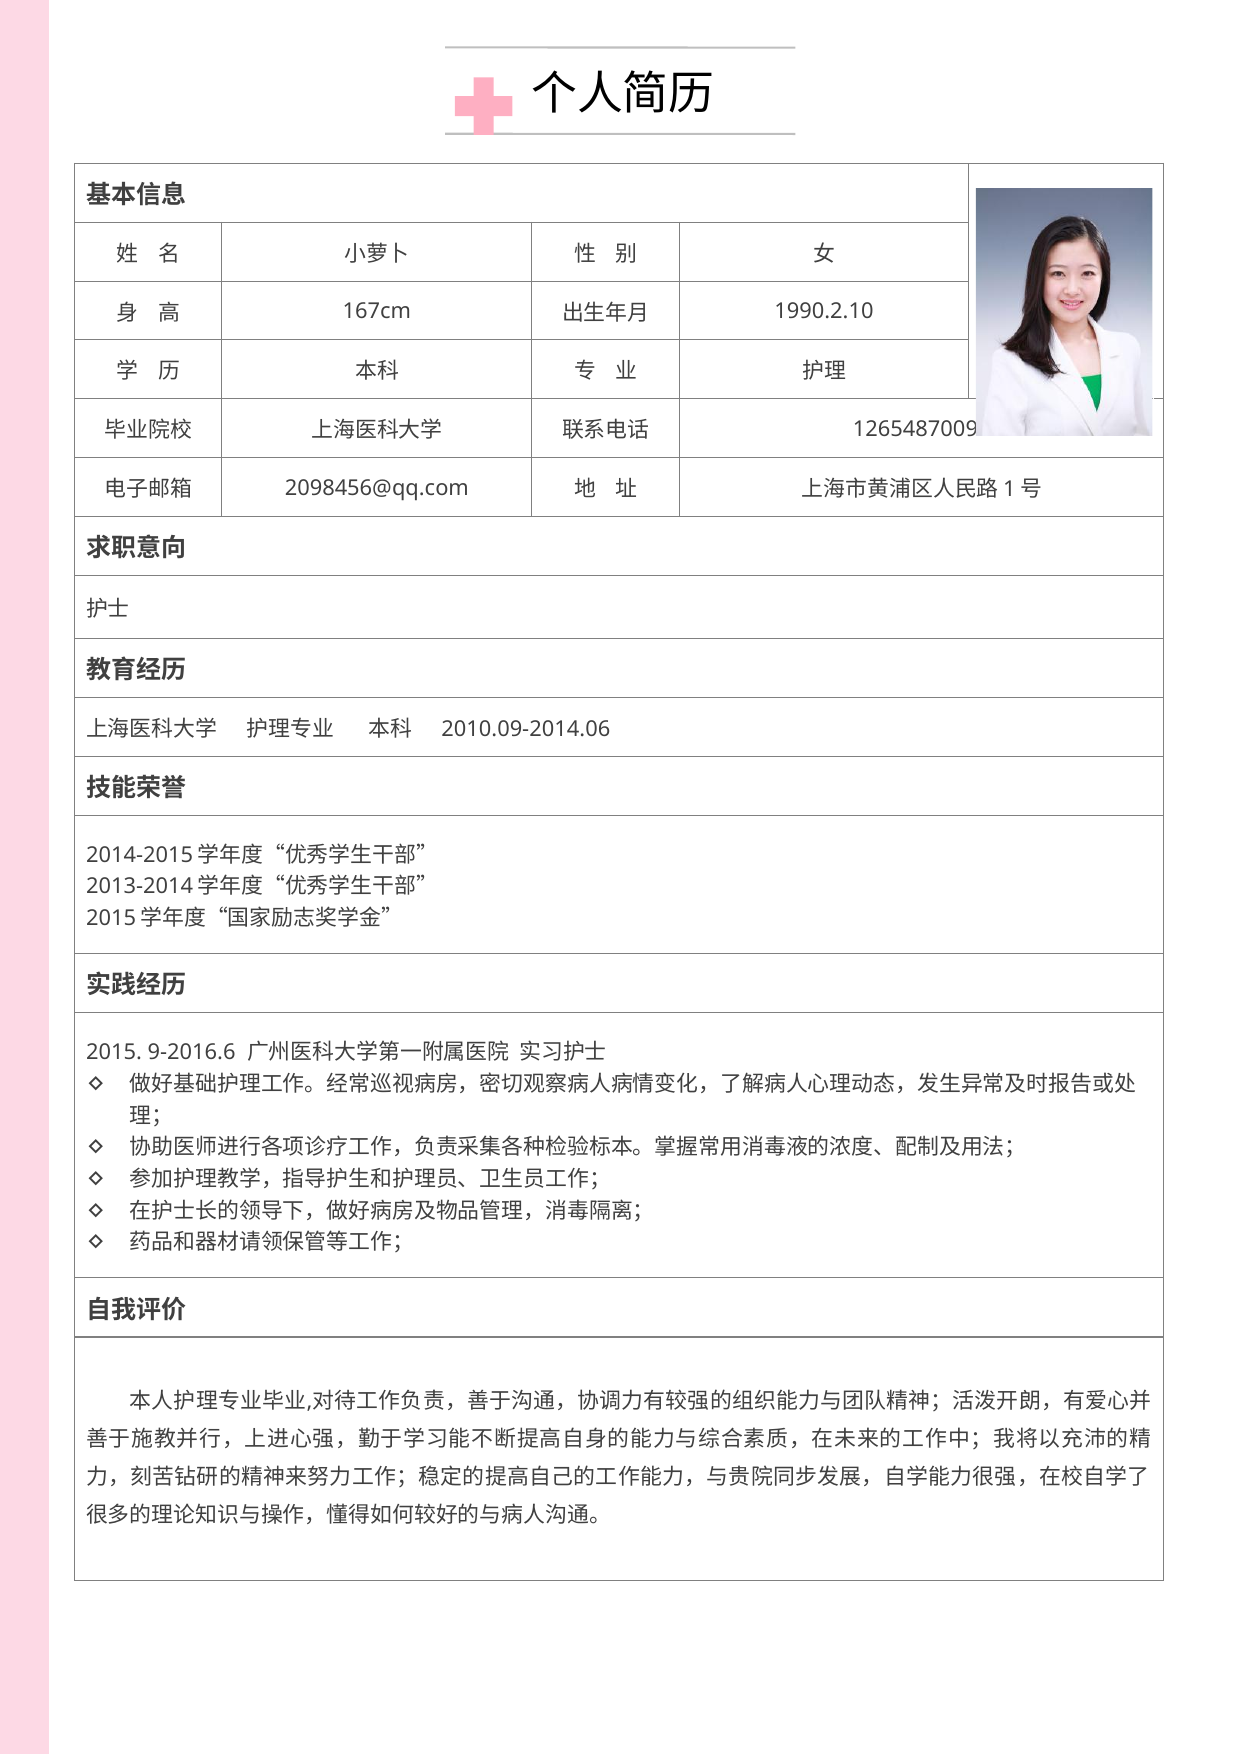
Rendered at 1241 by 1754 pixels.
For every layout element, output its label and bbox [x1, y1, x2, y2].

picture [975, 221, 1153, 469]
